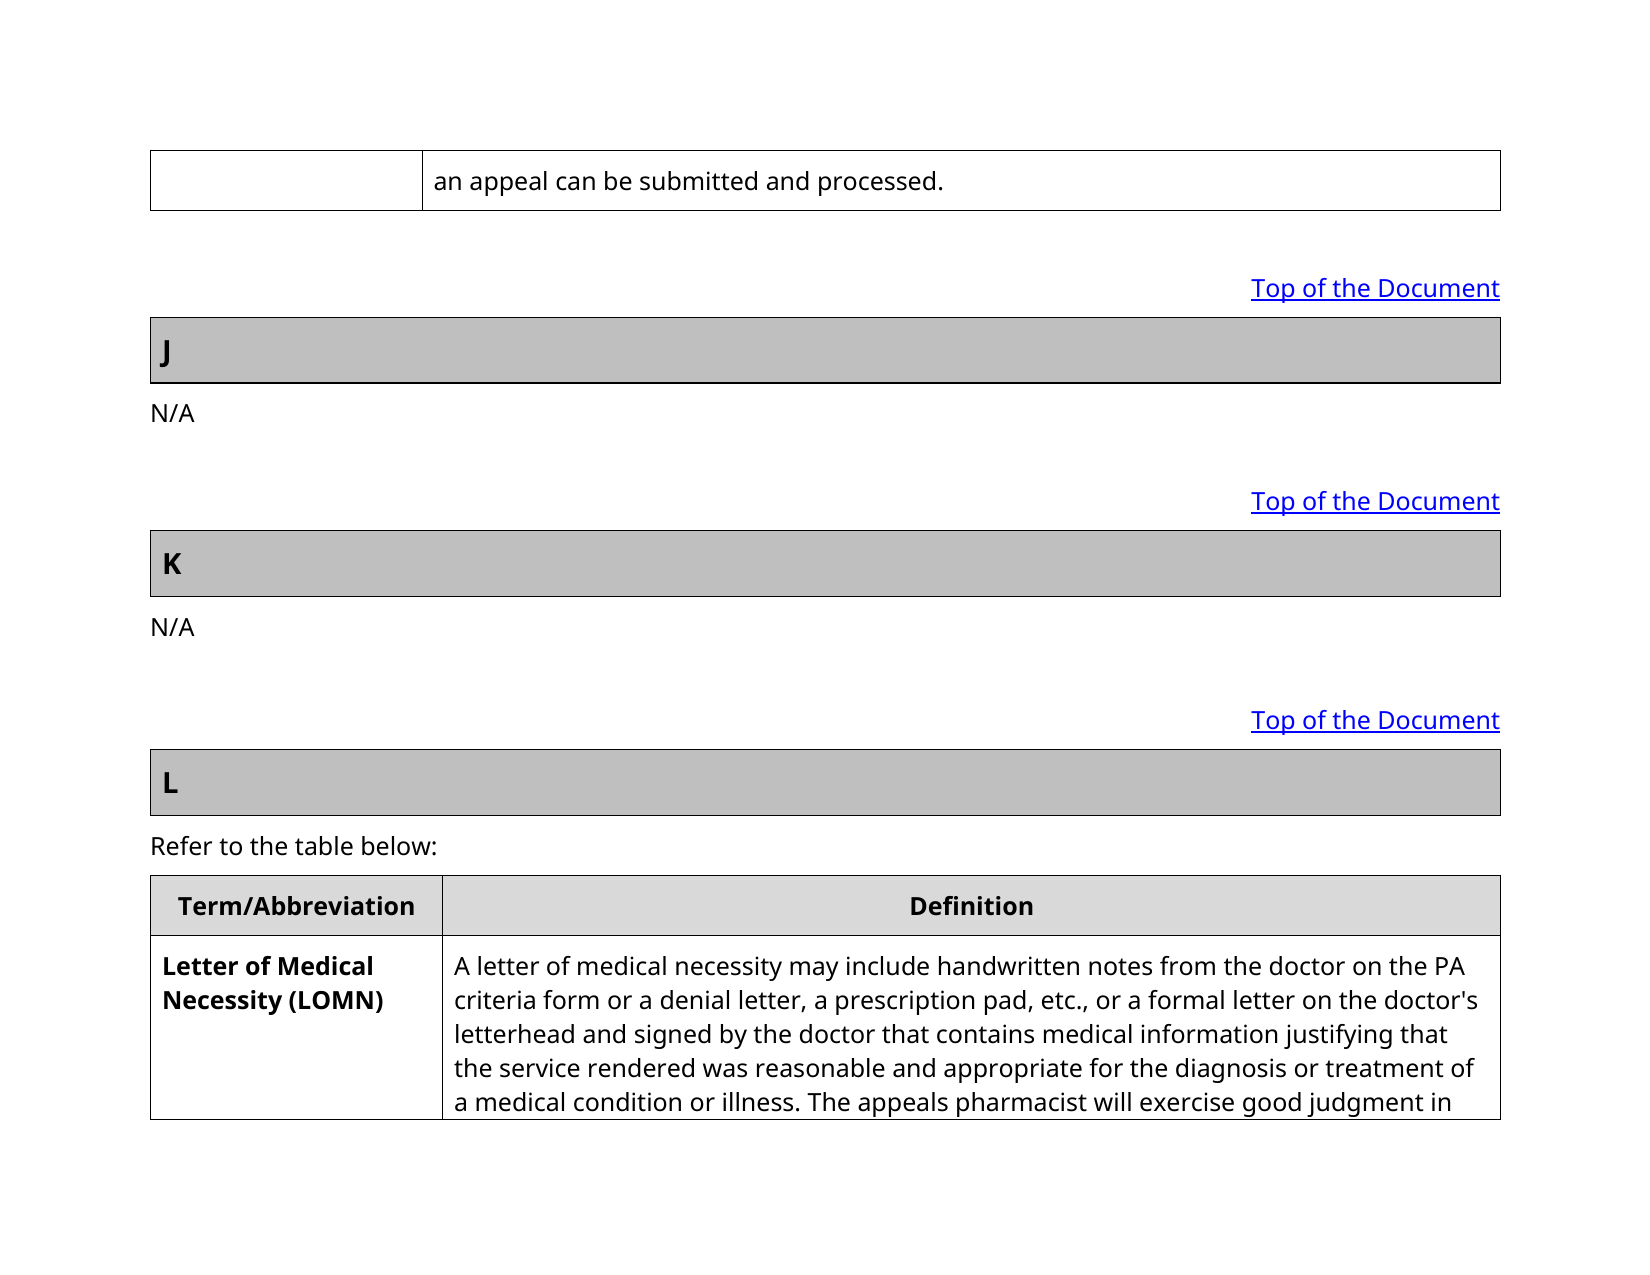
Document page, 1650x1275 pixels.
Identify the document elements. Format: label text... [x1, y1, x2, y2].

table_header Term/Abbreviation [151, 876, 442, 935]
text N/A [150, 609, 1500, 643]
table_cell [423, 151, 1500, 210]
table_header Definition [443, 876, 1500, 935]
text Refer to the table below: [150, 828, 1500, 862]
text Top of the Document [150, 702, 1500, 737]
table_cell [443, 936, 1500, 1119]
text Top of the Document [150, 270, 1500, 304]
text Top of the Document [150, 483, 1500, 518]
table_header K [151, 531, 1500, 596]
text N/A [150, 396, 1500, 430]
table_header L [151, 750, 1500, 815]
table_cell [151, 151, 422, 210]
table_header J [151, 318, 1500, 382]
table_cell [151, 936, 442, 1119]
